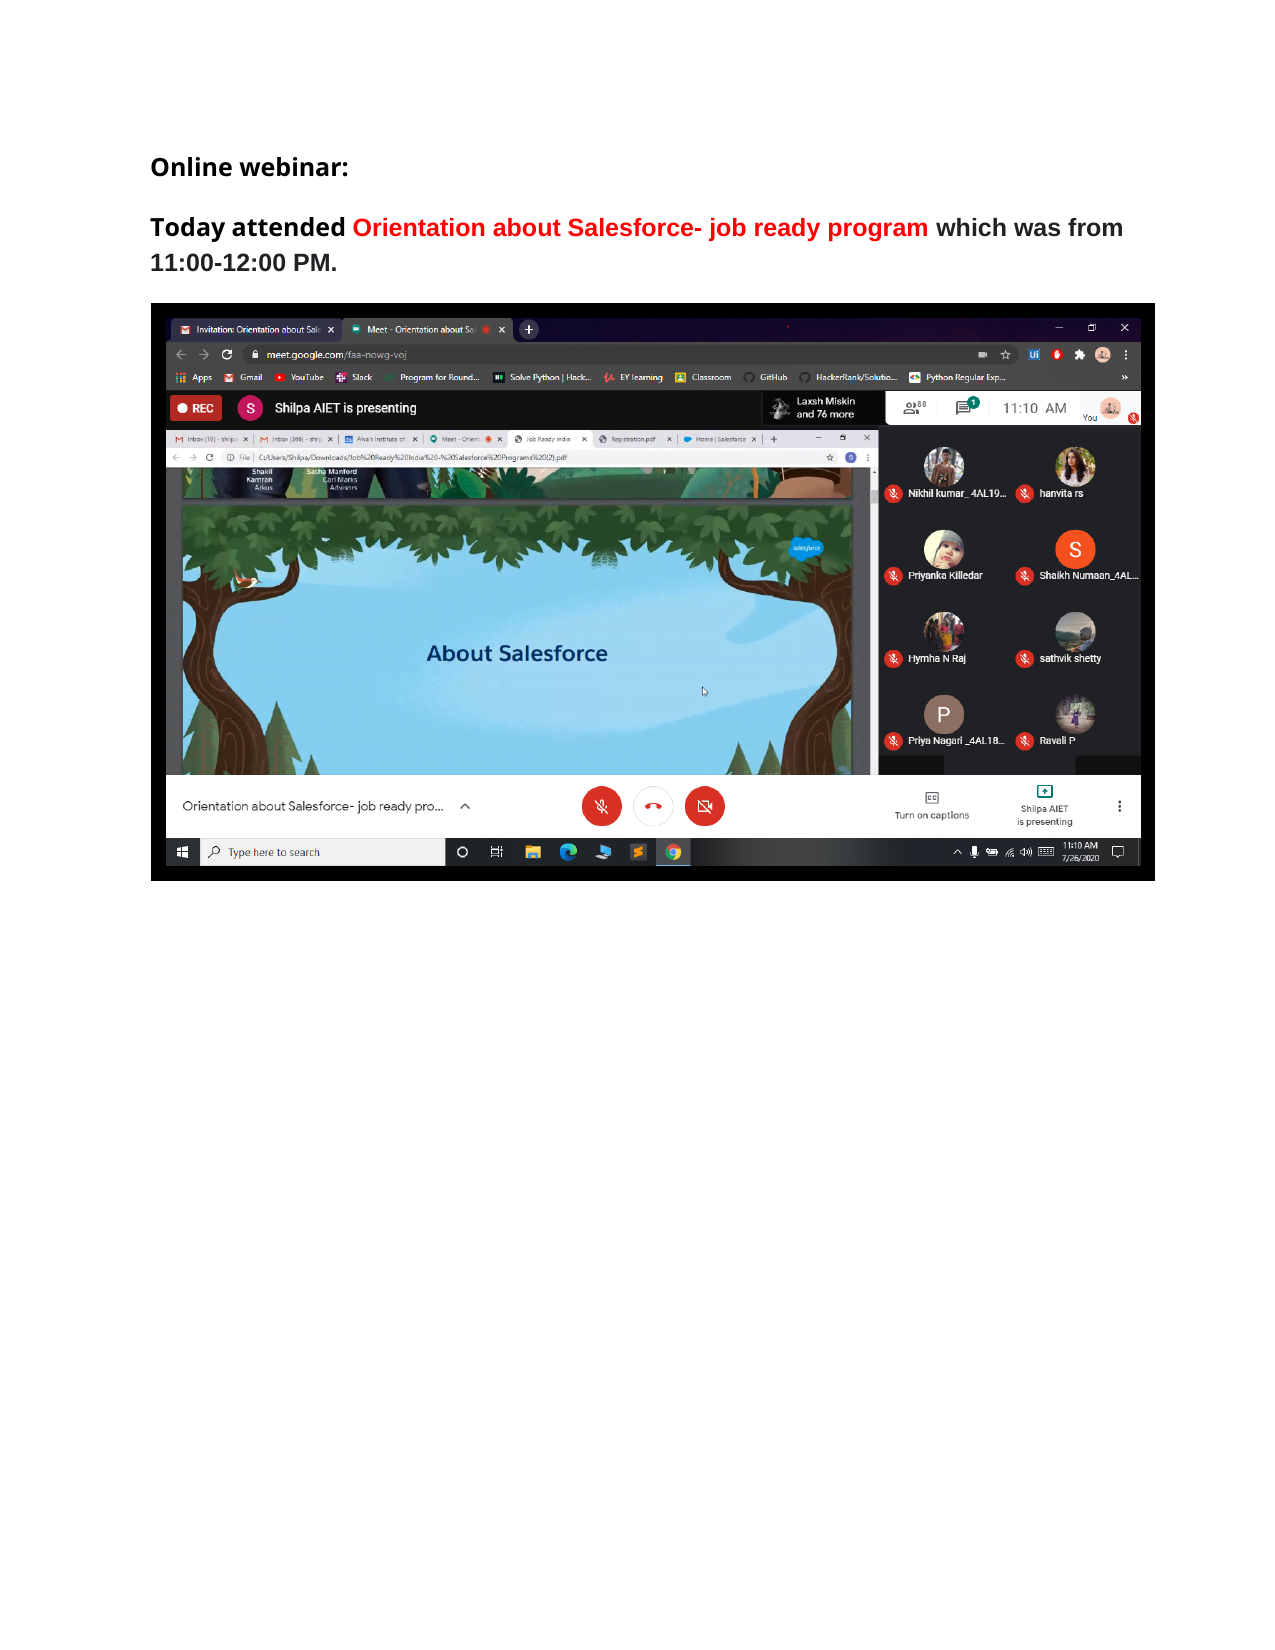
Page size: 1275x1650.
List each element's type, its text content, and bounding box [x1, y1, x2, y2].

picture [166, 318, 1141, 866]
text Today attended Orientation about Salesforce- job ready program which was from 11:00-12:00 PM. [150, 210, 1125, 277]
text Online webinar: [150, 150, 1125, 184]
